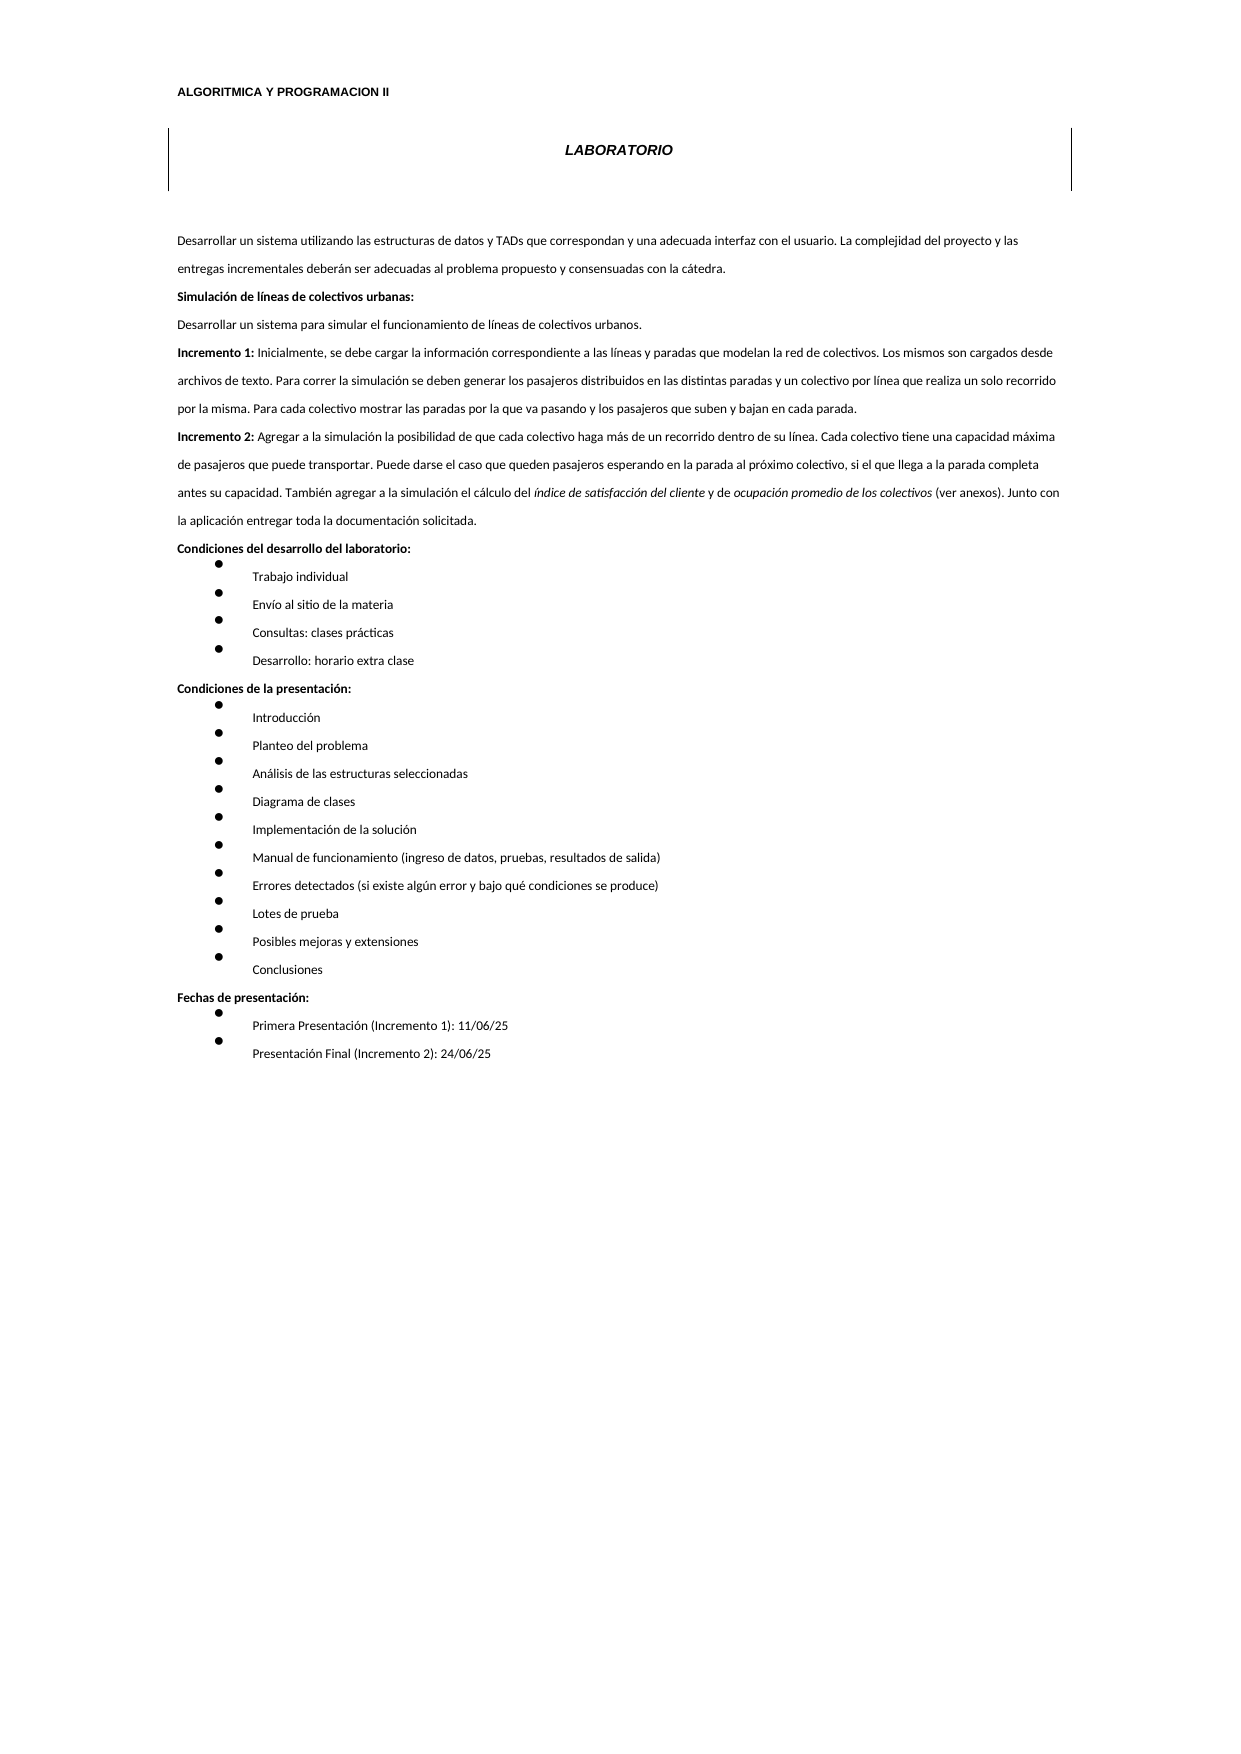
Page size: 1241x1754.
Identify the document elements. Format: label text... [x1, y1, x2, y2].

list Errores detectados (si existe algún error y bajo qué condiciones se produce) [215, 865, 1063, 893]
text Desarrollar un sistema para simular el funcionamiento de líneas de colectivos urbanos. [177, 304, 1063, 332]
list Desarrollo: horario extra clase [215, 641, 1063, 669]
text Incremento 1: Inicialmente, se debe cargar la información correspondiente a las líneas y paradas que modelan la red de colectivos. Los mismos son cargados desde archivos de texto. Para correr la simulación se deben generar los pasajeros distribuidos en las distintas paradas y un colectivo por línea que realiza un solo recorrido por la misma. Para cada colectivo mostrar las paradas por la que va pasando y los pasajeros que suben y bajan en cada parada. [177, 332, 1063, 417]
list Lotes de prueba [215, 893, 1063, 921]
list Introducción [215, 697, 1063, 725]
text Incremento 2: Agregar a la simulación la posibilidad de que cada colectivo haga más de un recorrido dentro de su línea. Cada colectivo tiene una capacidad máxima de pasajeros que puede transportar. Puede darse el caso que queden pasajeros esperando en la parada al próximo colectivo, si el que llega a la parada completa antes su capacidad. También agregar a la simulación el cálculo del índice de satisfacción del cliente y de ocupación promedio de los colectivos (ver anexos). Junto con la aplicación entregar toda la documentación solicitada. [177, 417, 1063, 529]
list Diagrama de clases [215, 781, 1063, 809]
list Primera Presentación (Incremento 1): 11/06/25 [215, 1006, 1063, 1033]
list Conclusiones [215, 949, 1063, 977]
text Condiciones del desarrollo del laboratorio: [177, 529, 1063, 557]
list Manual de funcionamiento (ingreso de datos, pruebas, resultados de salida) [215, 837, 1063, 865]
list Envío al sitio de la materia [215, 585, 1063, 613]
text Desarrollar un sistema utilizando las estructuras de datos y TADs que correspondan y una adecuada interfaz con el usuario. La complejidad del proyecto y las entregas incrementales deberán ser adecuadas al problema propuesto y consensuadas con la cátedra. [177, 220, 1063, 276]
list Implementación de la solución [215, 809, 1063, 837]
list Posibles mejoras y extensiones [215, 921, 1063, 949]
text Condiciones de la presentación: [177, 669, 1063, 697]
text Fechas de presentación: [177, 977, 1063, 1006]
list Presentación Final (Incremento 2): 24/06/25 [215, 1033, 1063, 1062]
list Consultas: clases prácticas [215, 613, 1063, 641]
list Trabajo individual [215, 557, 1063, 585]
text Simulación de líneas de colectivos urbanas: [177, 276, 1063, 304]
list Análisis de las estructuras seleccionadas [215, 753, 1063, 781]
list Planteo del problema [215, 725, 1063, 753]
